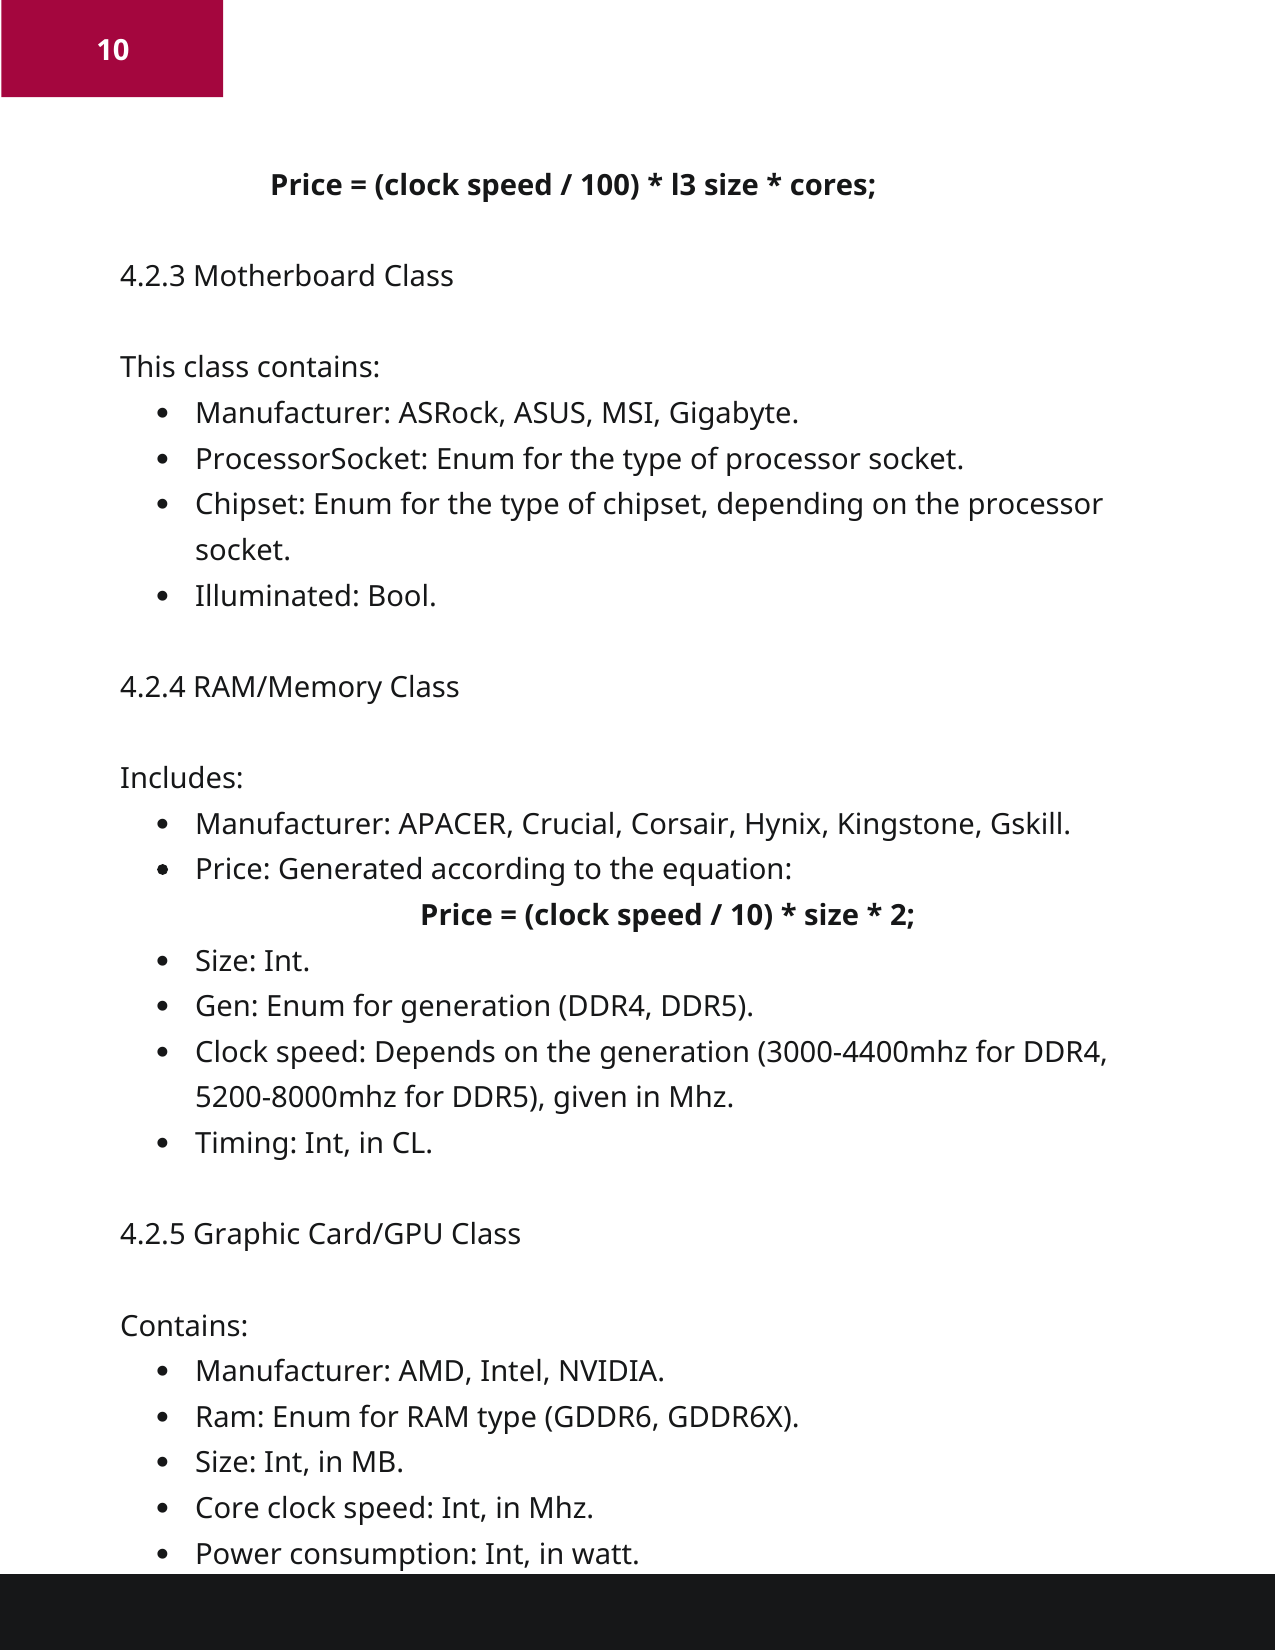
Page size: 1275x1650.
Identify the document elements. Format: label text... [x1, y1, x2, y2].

list Size: Int. [157, 940, 1155, 979]
text Includes: [120, 757, 1155, 797]
list Size: Int, in MB. [157, 1442, 1155, 1481]
text 4.2.3 Motherboard Class [120, 256, 1155, 295]
list Manufacturer: ASRock, ASUS, MSI, Gigabyte. [157, 392, 1155, 432]
list Timing: Int, in CL. [157, 1122, 1155, 1162]
list Clock speed: Depends on the generation (3000-4400mhz for DDR4, 5200-8000mhz for DDR5), given in Mhz. [157, 1031, 1155, 1116]
text This class contains: [120, 347, 1155, 386]
list Chipset: Enum for the type of chipset, depending on the processor socket. [157, 484, 1155, 569]
text Price = (clock speed / 100) * l3 size * cores; [120, 164, 1155, 204]
text Contains: [120, 1305, 1155, 1344]
text 4.2.5 Graphic Card/GPU Class [120, 1214, 1155, 1253]
list Core clock speed: Int, in Mhz. [157, 1487, 1155, 1527]
list Ram: Enum for RAM type (GDDR6, GDDR6X). [157, 1396, 1155, 1436]
list Power consumption: Int, in watt. [157, 1533, 1155, 1573]
list Illuminated: Bool. [157, 575, 1155, 614]
list Gen: Enum for generation (DDR4, DDR5). [157, 986, 1155, 1025]
list Price: Generated according to the equation: [157, 849, 1155, 888]
text 4.2.4 RAM/Memory Class [120, 666, 1155, 706]
list Manufacturer: APACER, Crucial, Corsair, Hynix, Kingstone, Gskill. [157, 803, 1155, 843]
list ProcessorSocket: Enum for the type of processor socket. [157, 438, 1155, 478]
list Manufacturer: AMD, Intel, NVIDIA. [157, 1351, 1155, 1390]
list Price = (clock speed / 10) * size * 2; [345, 894, 1155, 934]
